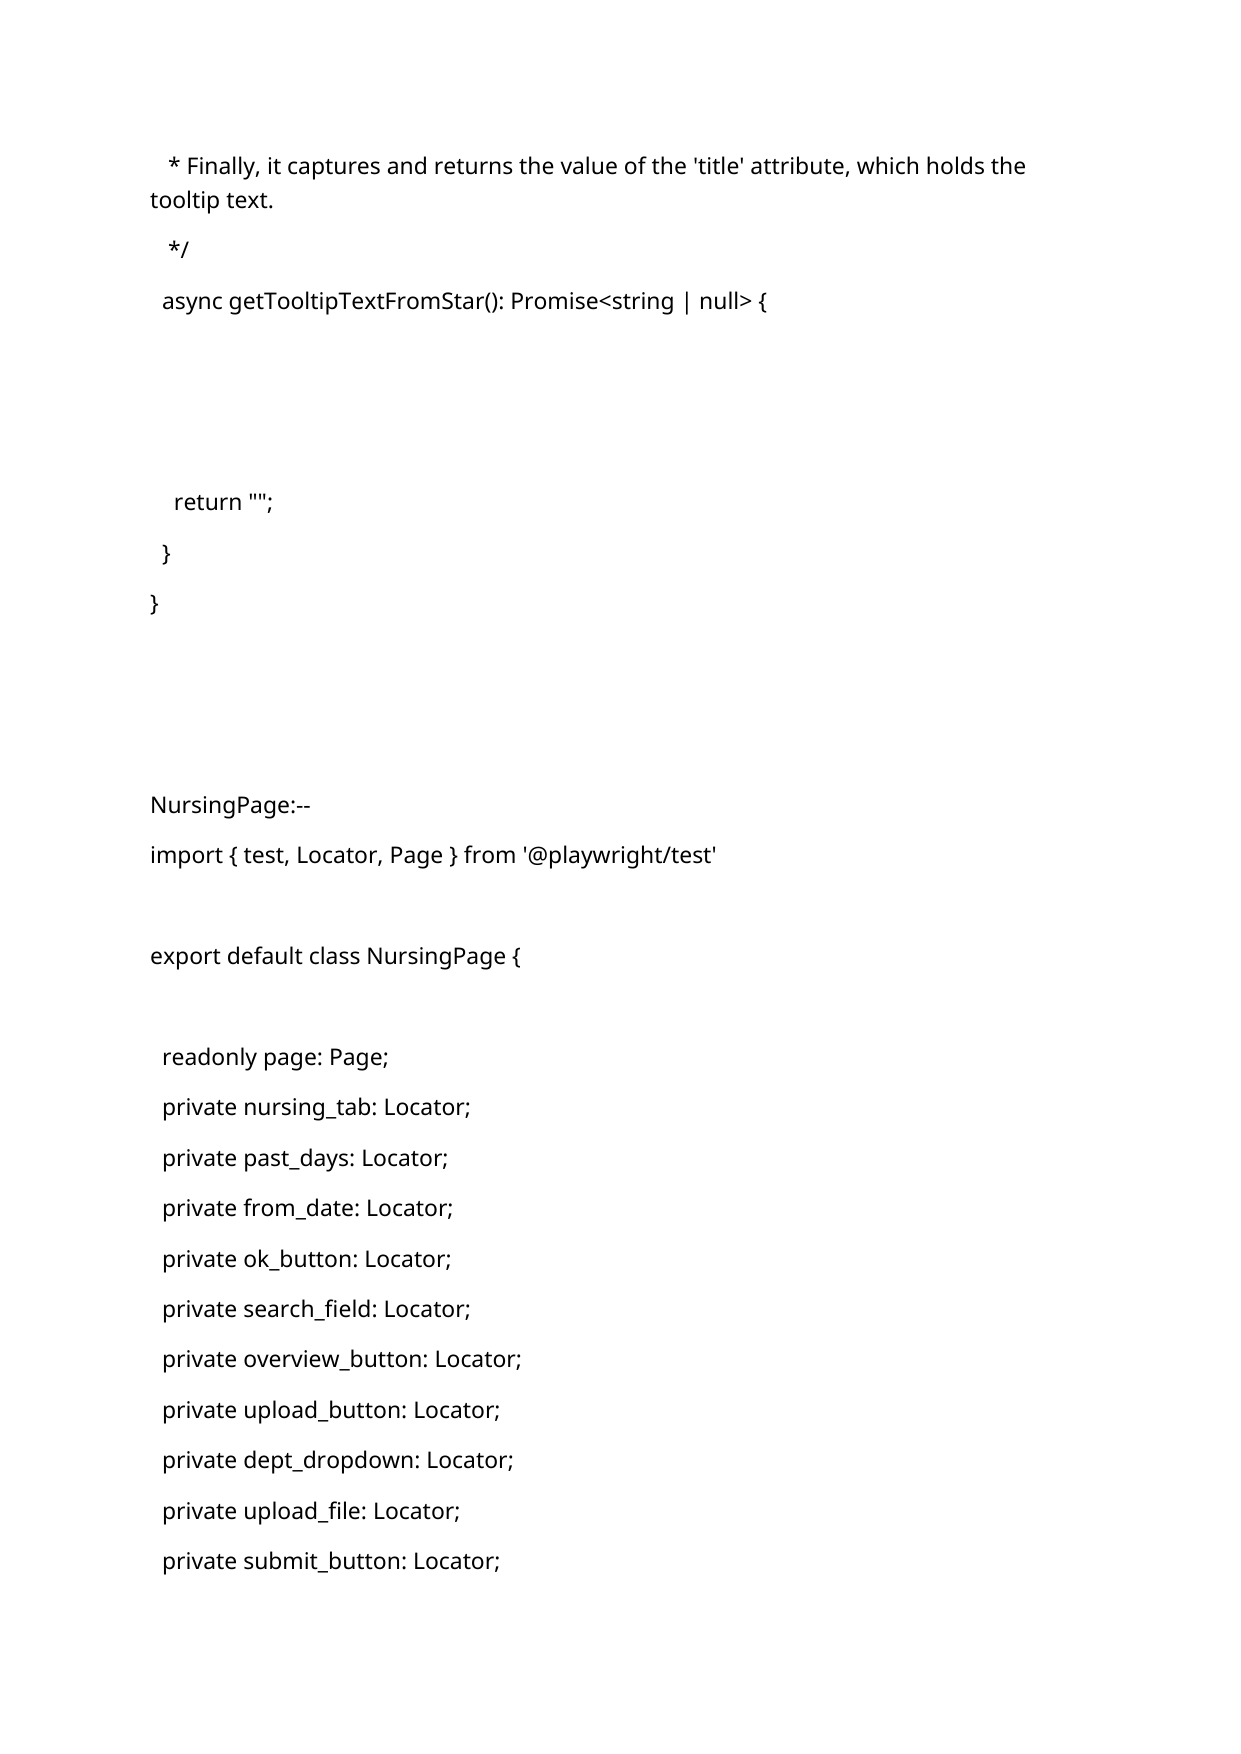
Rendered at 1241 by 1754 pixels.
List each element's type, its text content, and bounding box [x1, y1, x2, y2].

text private overview_button: Locator; [150, 1343, 1090, 1374]
text private nursing_tab: Locator; [150, 1091, 1090, 1122]
text export default class NursingPage { [150, 940, 1090, 971]
text import { test, Locator, Page } from '@playwright/test' [150, 839, 1090, 870]
text private dept_dropdown: Locator; [150, 1444, 1090, 1475]
text private past_days: Locator; [150, 1142, 1090, 1173]
text return ""; [150, 486, 1090, 517]
text */ [150, 234, 1090, 265]
text * Finally, it captures and returns the value of the 'title' attribute, which holds the tooltip text. [150, 150, 1090, 215]
text private submit_button: Locator; [150, 1545, 1090, 1576]
text NursingPage:-- [150, 789, 1090, 820]
text private upload_file: Locator; [150, 1494, 1090, 1526]
text private from_date: Locator; [150, 1192, 1090, 1223]
text } [150, 587, 1090, 618]
text private upload_button: Locator; [150, 1394, 1090, 1425]
text readonly page: Page; [150, 1041, 1090, 1072]
text } [150, 537, 1090, 568]
text private search_field: Locator; [150, 1293, 1090, 1324]
text private ok_button: Locator; [150, 1242, 1090, 1274]
text async getTooltipTextFromStar(): Promise<string | null> { [150, 284, 1090, 316]
